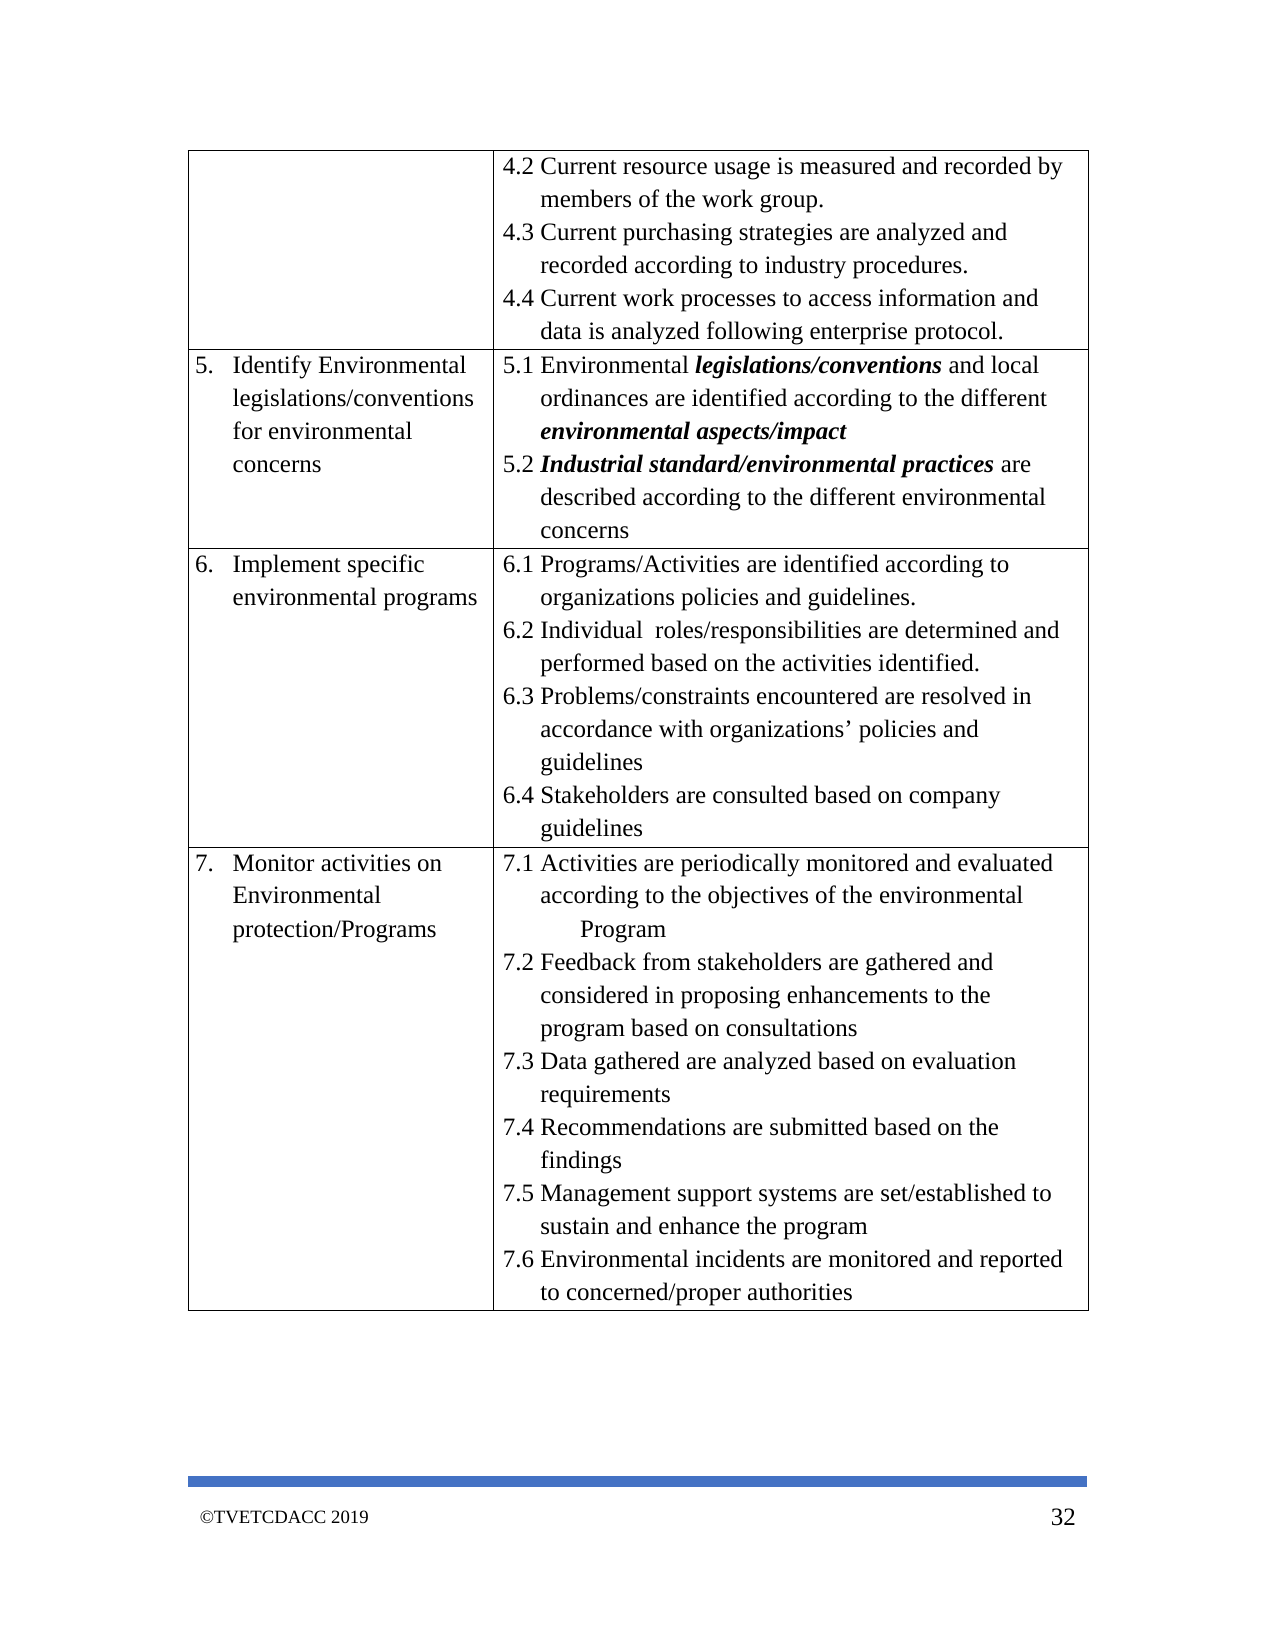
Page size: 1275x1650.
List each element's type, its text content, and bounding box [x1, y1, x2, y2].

table_cell Programs/Activities are identified according to organizations policies and guidelines. Individual roles/responsibilities are determined and performed based on the activities identified. Problems/constraints encountered are resolved in accordance with organizations’ policies and guidelines Stakeholders are consulted based on company guidelines [494, 549, 1088, 847]
table_cell Implement specific environmental programs [189, 549, 493, 847]
table_cell Monitor activities on Environmental protection/Programs [189, 848, 493, 1310]
table_cell Identify Environmental legislations/conventions for environmental concerns [189, 350, 493, 548]
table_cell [494, 151, 1088, 349]
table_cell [189, 151, 493, 349]
table_cell Environmental legislations/conventions and local ordinances are identified according to the different environmental aspects/impact Industrial standard/environmental practices are described according to the different environmental concerns [494, 350, 1088, 548]
table_cell Activities are periodically monitored and evaluated according to the objectives of the environmental Program Feedback from stakeholders are gathered and considered in proposing enhancements to the program based on consultations Data gathered are analyzed based on evaluation requirements Recommendations are submitted based on the findings Management support systems are set/established to sustain and enhance the program Environmental incidents are monitored and reported to concerned/proper authorities [494, 848, 1088, 1310]
